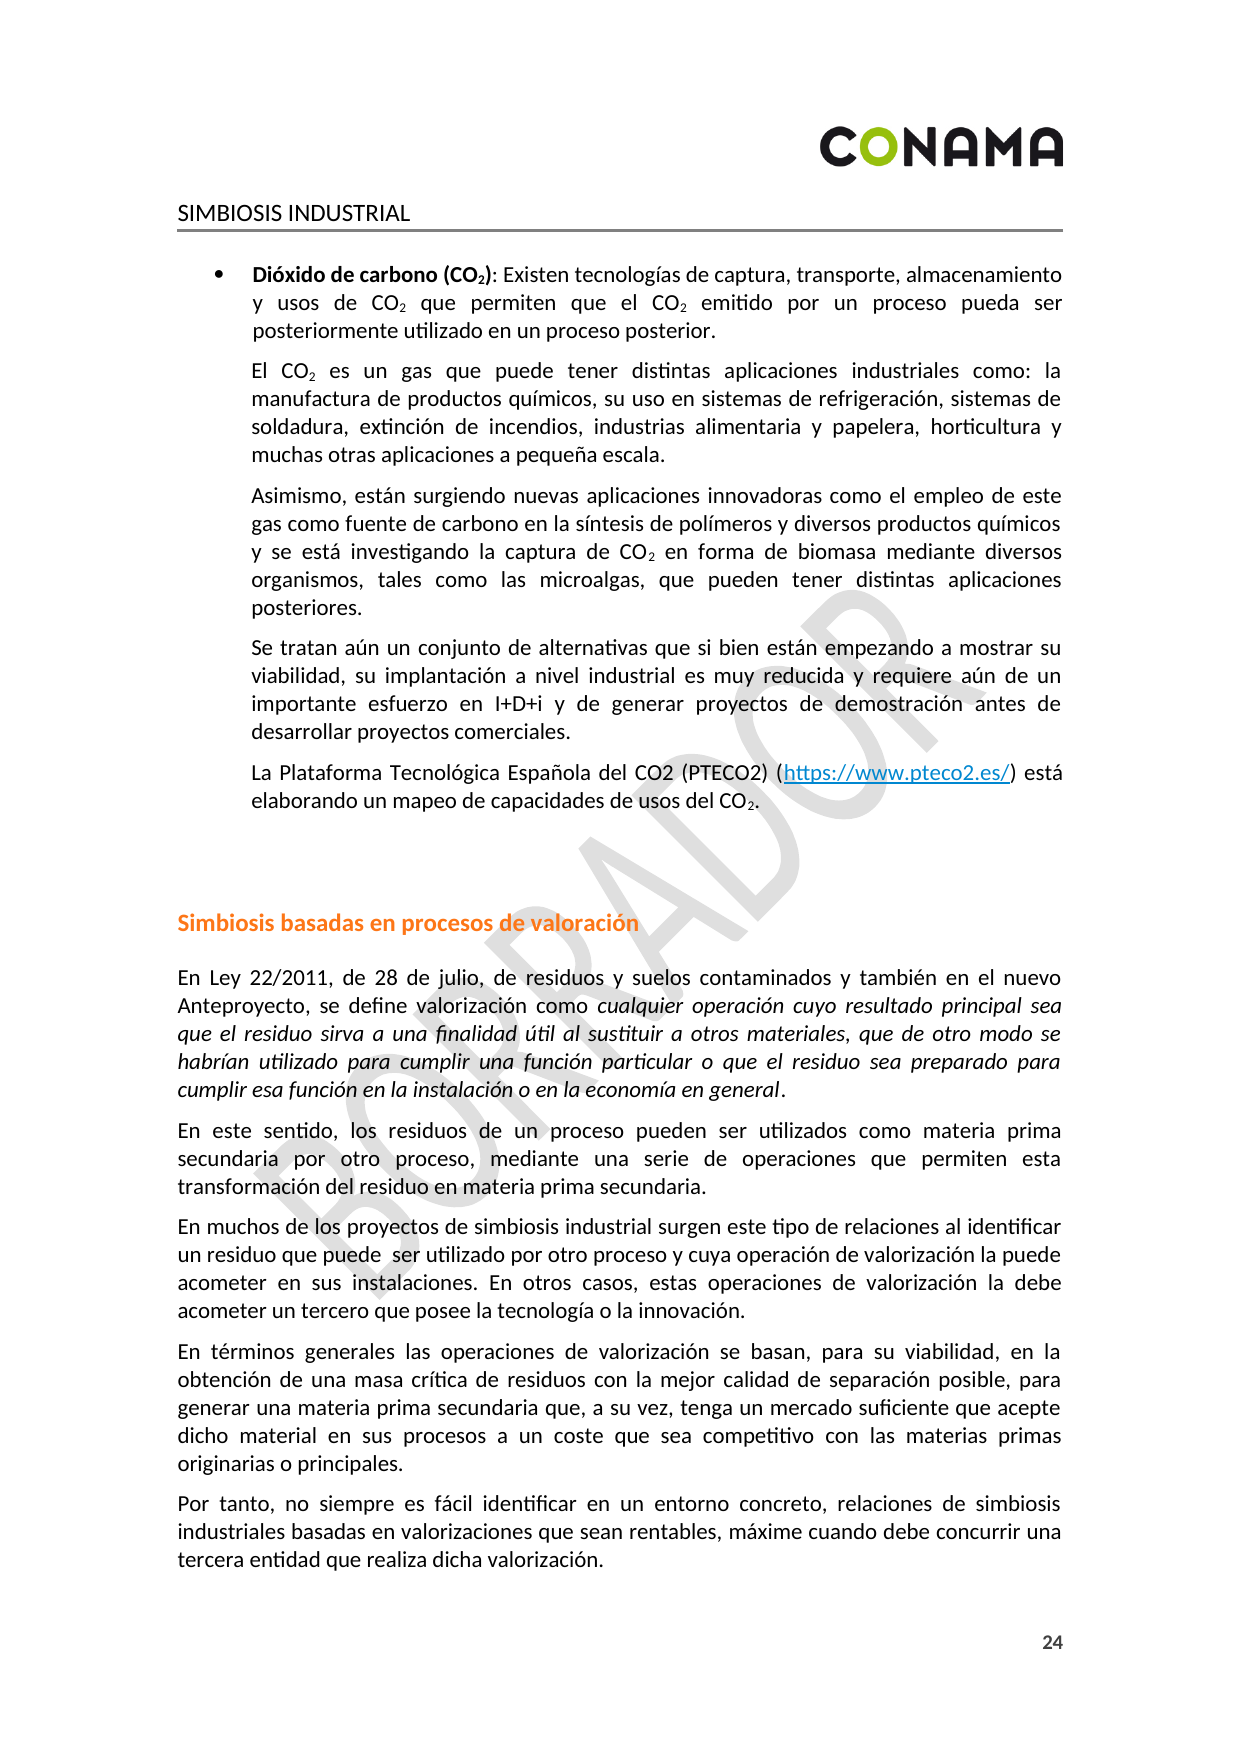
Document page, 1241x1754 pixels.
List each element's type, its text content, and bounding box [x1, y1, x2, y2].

text La Plataforma Tecnológica Española del CO2 (PTECO2) (https://www.pteco2.es/) está elaborando un mapeo de capacidades de usos del CO2. [251, 758, 1063, 814]
text Simbiosis basadas en procesos de valoración [177, 908, 1063, 938]
text En muchos de los proyectos de simbiosis industrial surgen este tipo de relaciones al identificar un residuo que puede ser utilizado por otro proceso y cuya operación de valorización la puede acometer en sus instalaciones. En otros casos, estas operaciones de valorización la debe acometer un tercero que posee la tecnología o la innovación. [177, 1212, 1063, 1324]
text El CO2 es un gas que puede tener distintas aplicaciones industriales como: la manufactura de productos químicos, su uso en sistemas de refrigeración, sistemas de soldadura, extinción de incendios, industrias alimentaria y papelera, horticultura y muchas otras aplicaciones a pequeña escala. [251, 356, 1063, 468]
text En Ley 22/2011, de 28 de julio, de residuos y suelos contaminados y también en el nuevo Anteproyecto, se define valorización como cualquier operación cuyo resultado principal sea que el residuo sirva a una finalidad útil al sustituir a otros materiales, que de otro modo se habrían utilizado para cumplir una función particular o que el residuo sea preparado para cumplir esa función en la instalación o en la economía en general. [177, 963, 1063, 1103]
text Se tratan aún un conjunto de alternativas que si bien están empezando a mostrar su viabilidad, su implantación a nivel industrial es muy reducida y requiere aún de un importante esfuerzo en I+D+i y de generar proyectos de demostración antes de desarrollar proyectos comerciales. [251, 633, 1063, 746]
text Asimismo, están surgiendo nuevas aplicaciones innovadoras como el empleo de este gas como fuente de carbono en la síntesis de polímeros y diversos productos químicos y se está investigando la captura de CO2 en forma de biomasa mediante diversos organismos, tales como las microalgas, que pueden tener distintas aplicaciones posteriores. [251, 481, 1063, 621]
list Dióxido de carbono (CO2): Existen tecnologías de captura, transporte, almacenamiento y usos de CO2 que permiten que el CO2 emitido por un proceso pueda ser posteriormente utilizado en un proceso posterior. [215, 260, 1063, 344]
text En términos generales las operaciones de valorización se basan, para su viabilidad, en la obtención de una masa crítica de residuos con la mejor calidad de separación posible, para generar una materia prima secundaria que, a su vez, tenga un mercado suficiente que acepte dicho material en sus procesos a un coste que sea competitivo con las materias primas originarias o principales. [177, 1337, 1063, 1477]
text En este sentido, los residuos de un proceso pueden ser utilizados como materia prima secundaria por otro proceso, mediante una serie de operaciones que permiten esta transformación del residuo en materia prima secundaria. [177, 1116, 1063, 1200]
text Por tanto, no siempre es fácil identificar en un entorno concreto, relaciones de simbiosis industriales basadas en valorizaciones que sean rentables, máxime cuando debe concurrir una tercera entidad que realiza dicha valorización. [177, 1489, 1063, 1573]
picture [819, 126, 1064, 167]
